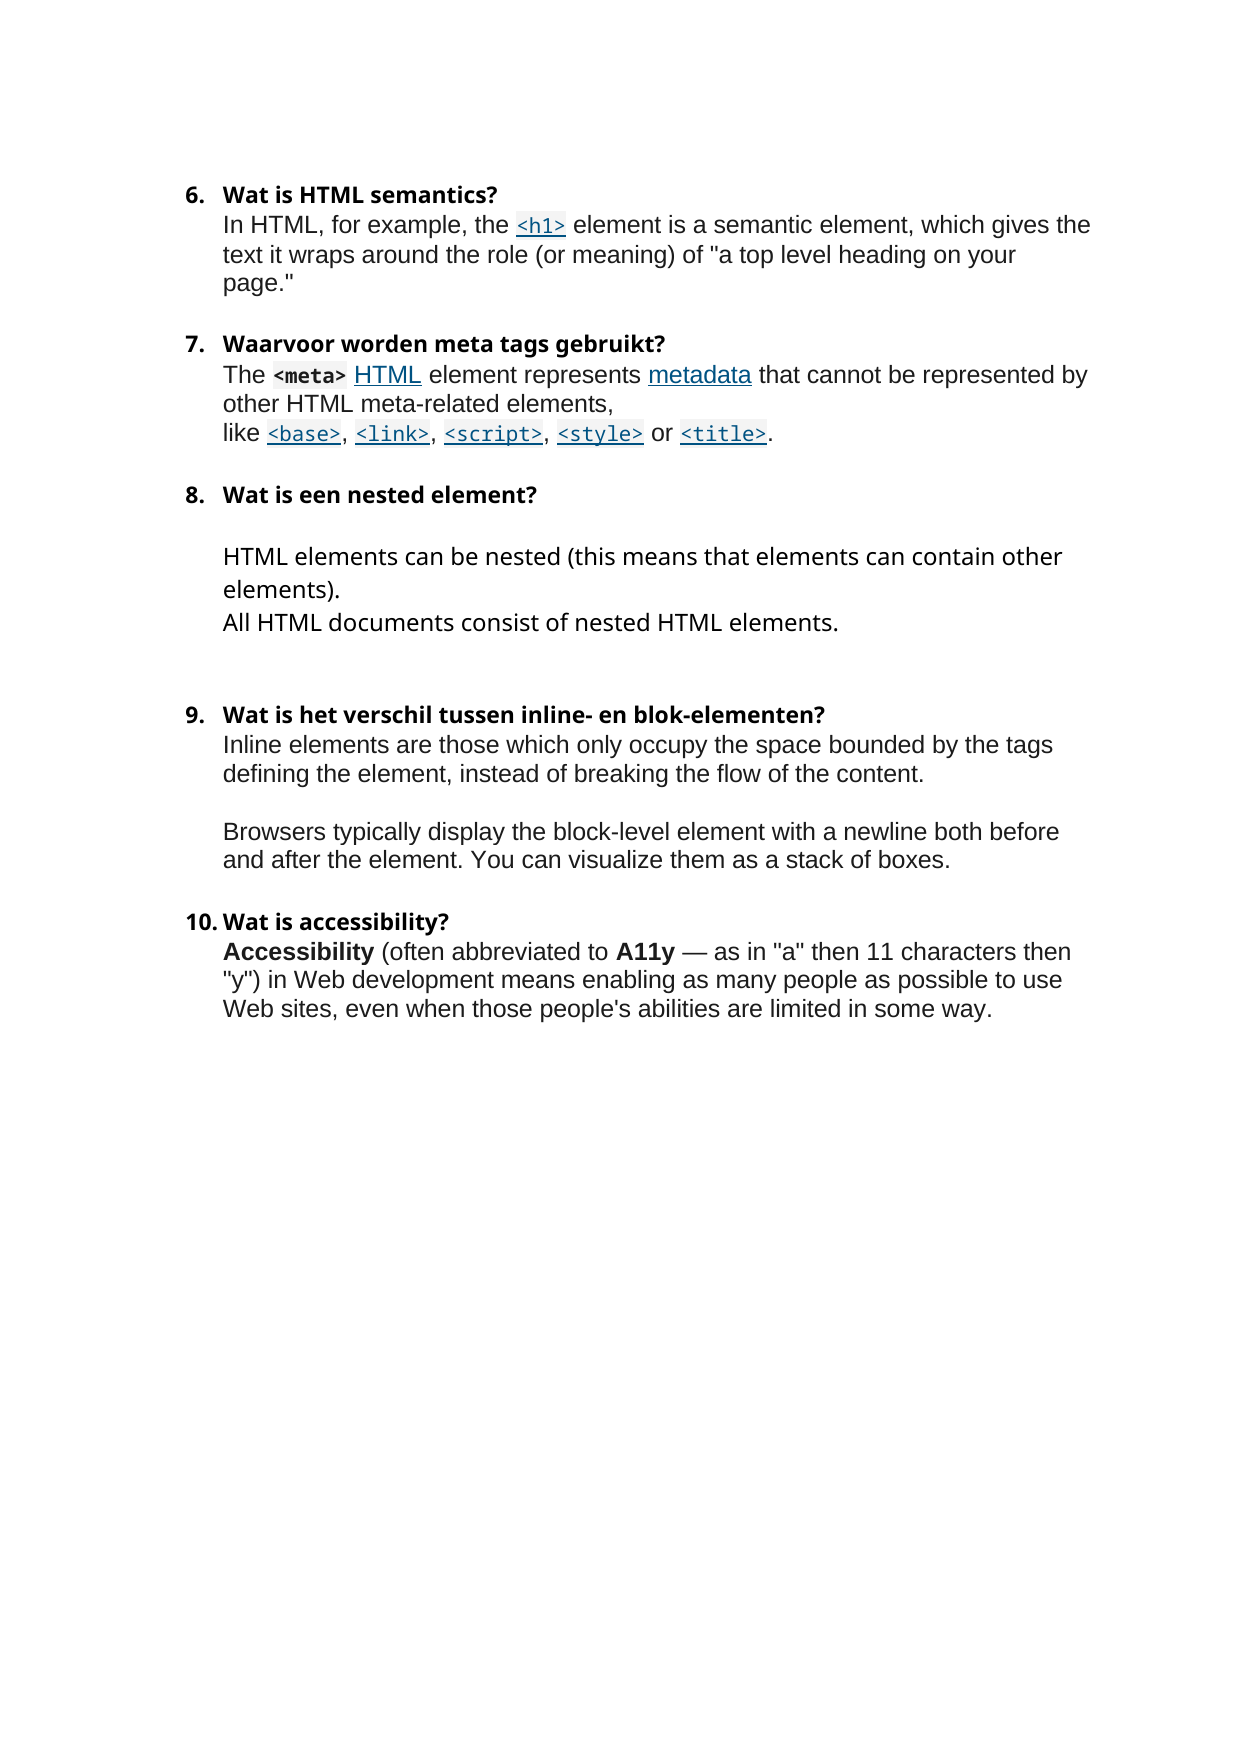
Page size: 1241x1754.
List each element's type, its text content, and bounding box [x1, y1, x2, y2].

list Waarvoor worden meta tags gebruikt? [185, 328, 1093, 360]
list Wat is het verschil tussen inline- en blok-elementen? [185, 699, 1093, 730]
list Wat is HTML semantics? [185, 179, 1093, 210]
list Wat is een nested element? [185, 479, 1093, 510]
list HTML elements can be nested (this means that elements can contain other elements). [223, 540, 1093, 605]
list Wat is accessibility? [185, 905, 1093, 937]
list All HTML documents consist of nested HTML elements. [223, 605, 1093, 638]
text The <meta> HTML element represents metadata that cannot be represented by other HTML meta-related elements, like <base>, <link>, <script>, <style> or <title>. [347, 360, 1093, 448]
text In HTML, for example, the <h1> element is a semantic element, which gives the text it wraps around the role (or meaning) of "a top level heading on your page." [223, 210, 1093, 297]
text Inline elements are those which only occupy the space bounded by the tags defining the element, instead of breaking the flow of the content. [925, 730, 1093, 788]
